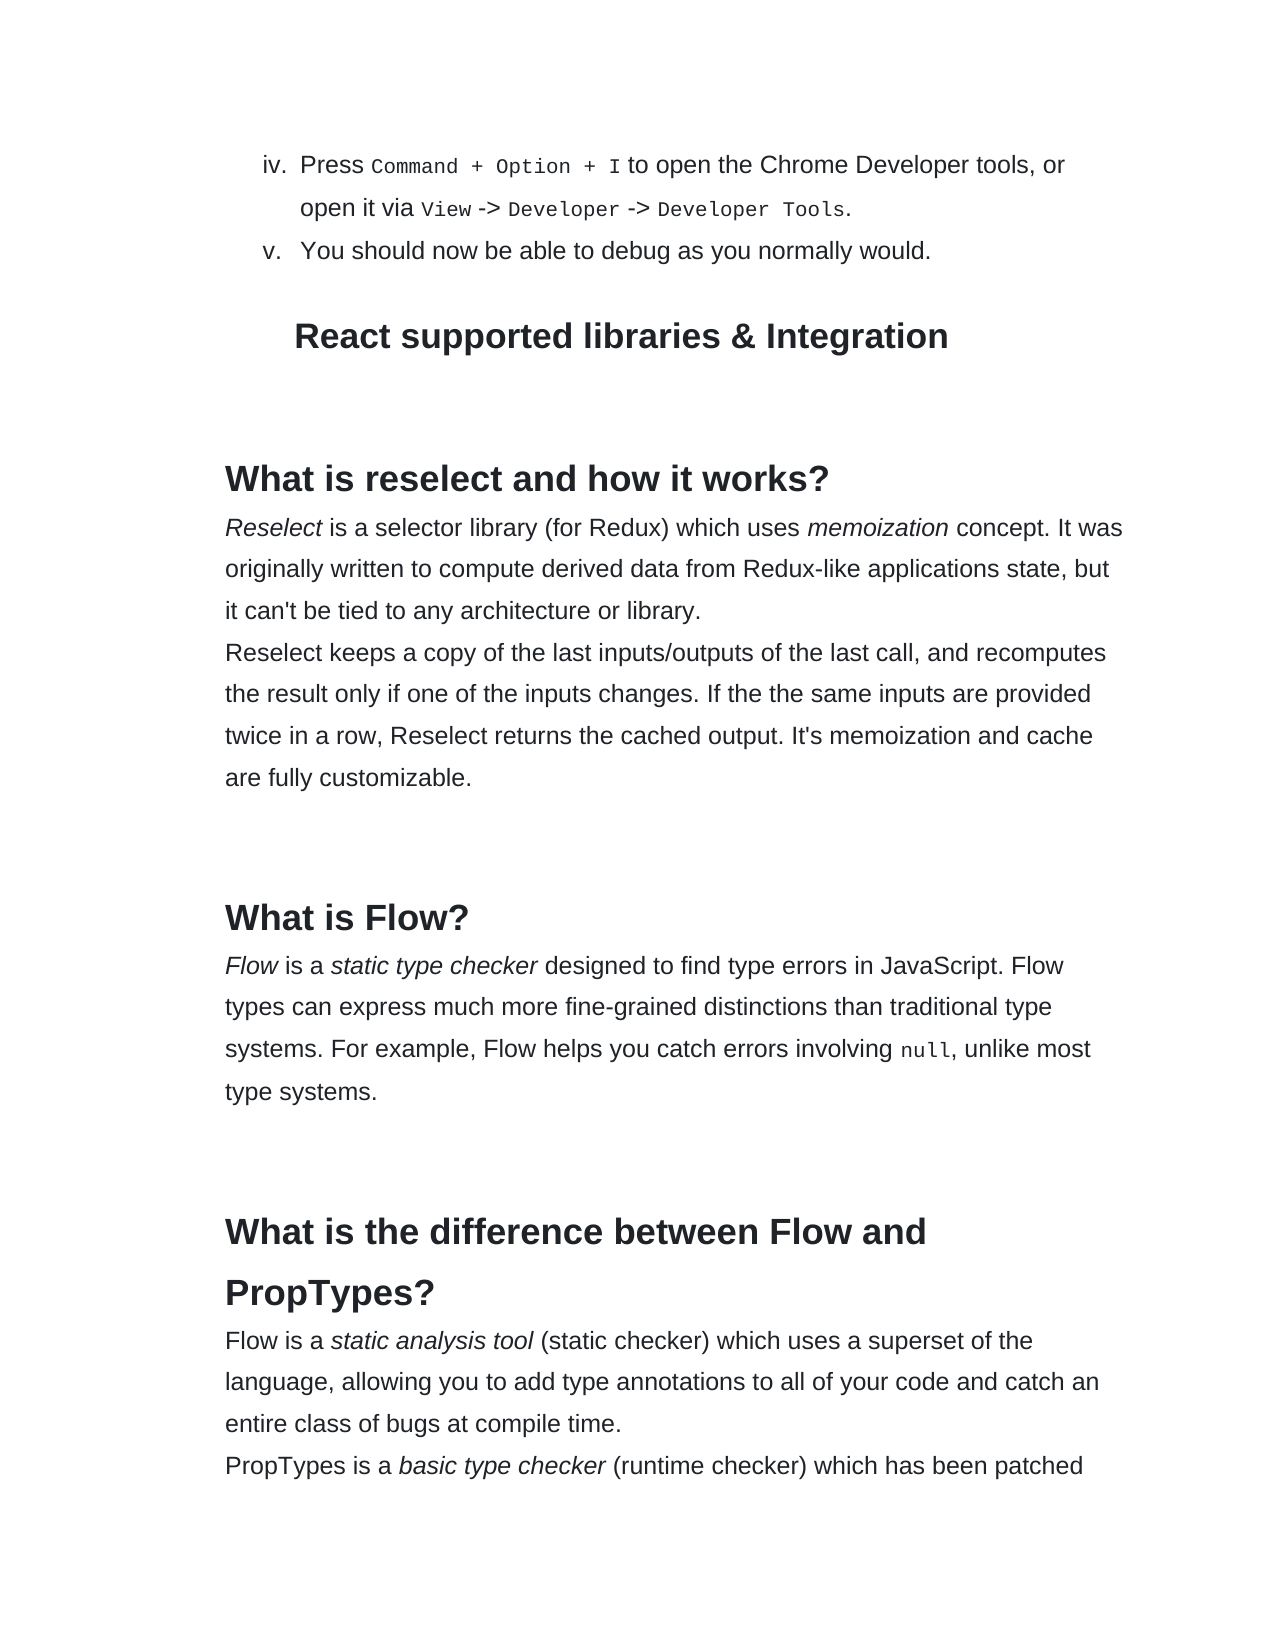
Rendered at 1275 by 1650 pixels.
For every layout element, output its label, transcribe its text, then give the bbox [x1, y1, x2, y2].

text What is reselect and how it works? Reselect is a selector library (for Redux) which uses memoization concept. It was originally written to compute derived data from Redux-like applications state, but it can't be tied to any architecture or library. Reselect keeps a copy of the last inputs/outputs of the last call, and recomputes the result only if one of the inputs changes. If the the same inputs are provided twice in a row, Reselect returns the cached output. It's memoization and cache are fully customizable. [225, 458, 1125, 791]
list Press Command + Option + I to open the Chrome Developer tools, or open it via View -> Developer -> Developer Tools. [262, 150, 1125, 222]
subtitle React supported libraries & Integration [119, 315, 1125, 366]
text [225, 1210, 1125, 1479]
list You should now be able to debug as you normally would. [262, 236, 1125, 264]
text What is Flow? Flow is a static type checker designed to find type errors in JavaScript. Flow types can express much more fine-grained distinctions than traditional type systems. For example, Flow helps you catch errors involving null, unlike most type systems. [225, 896, 1125, 1105]
